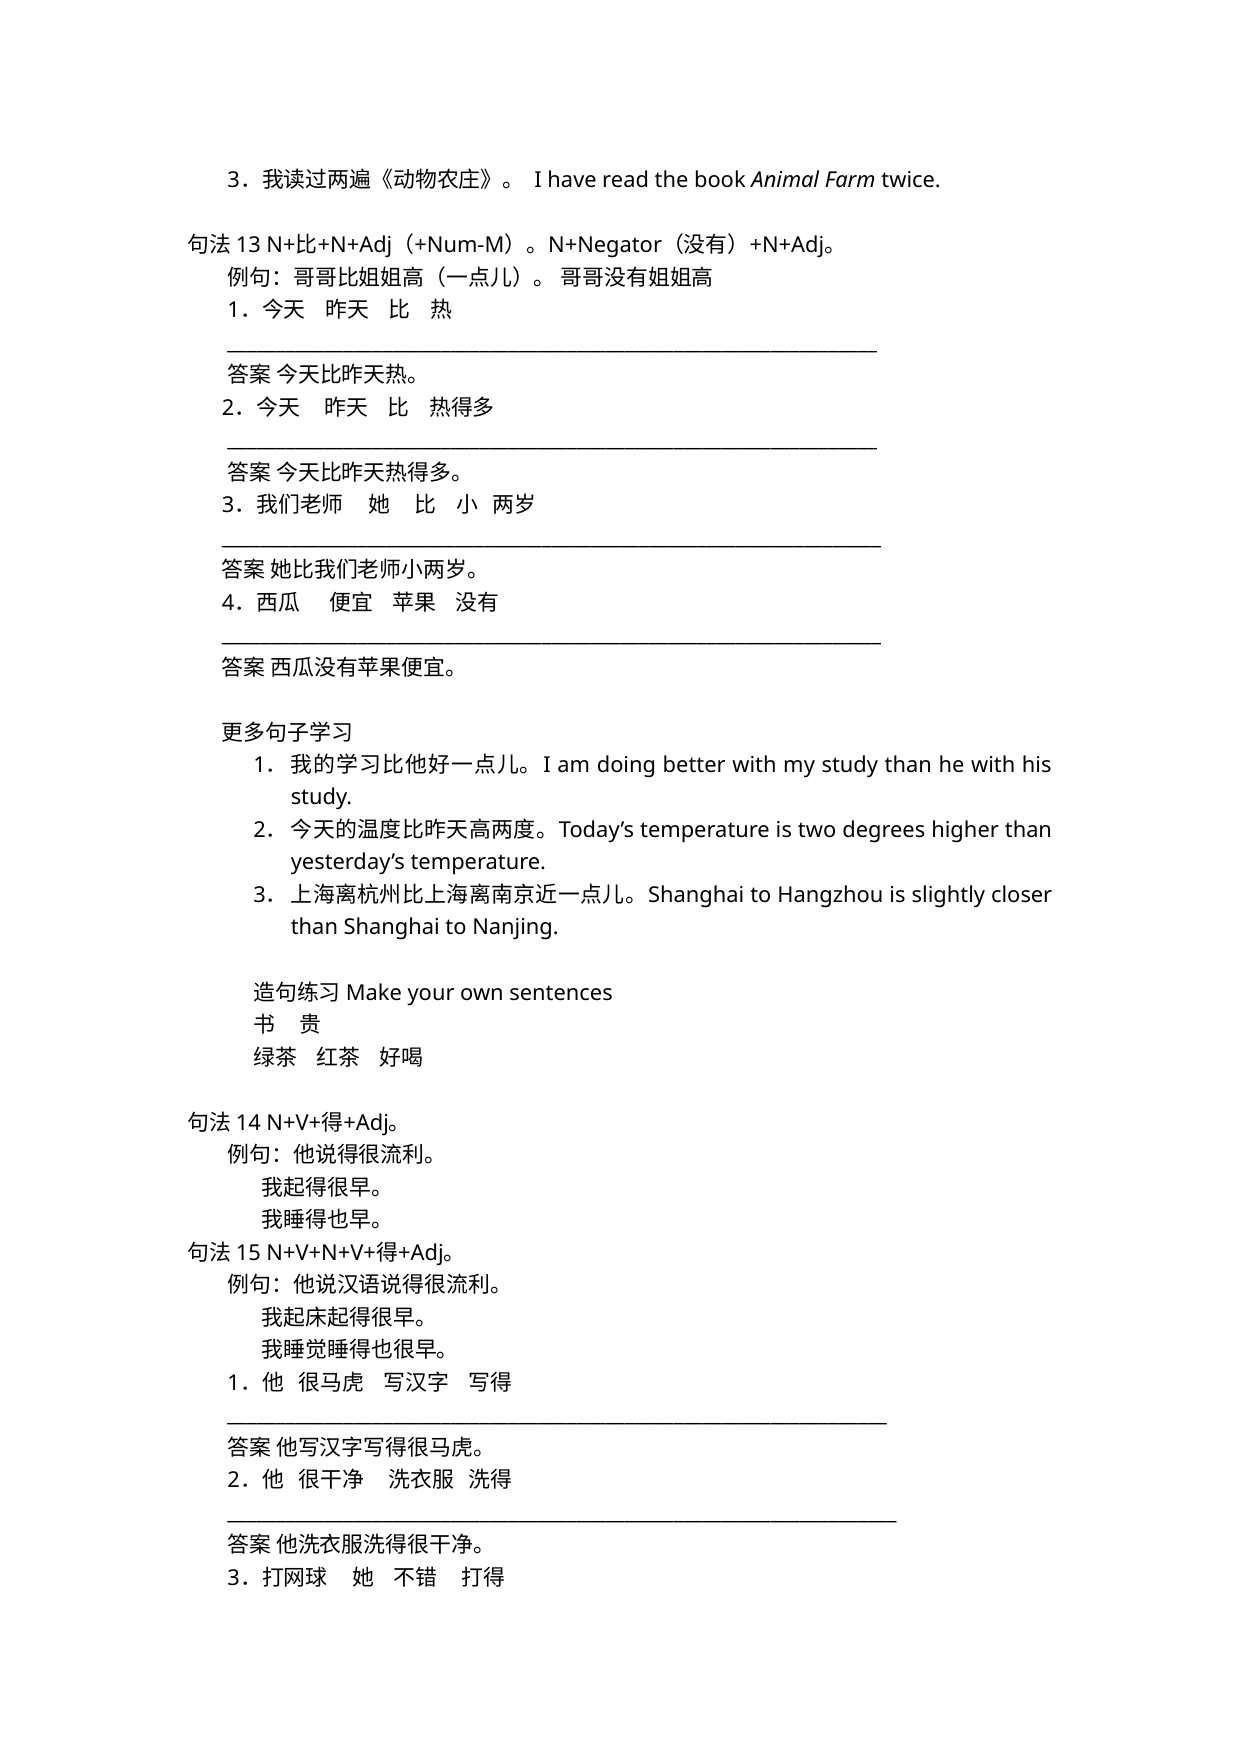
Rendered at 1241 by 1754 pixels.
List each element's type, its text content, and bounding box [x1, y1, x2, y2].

list 今天的温度比昨天高两度。Today’s temperature is two degrees higher than yesterday’s temperature. [253, 812, 1053, 877]
text 1．今天 昨天 比 热 [187, 292, 1053, 324]
text 句法13 N+比+N+Adj（+Num-M）。N+Negator（没有）+N+Adj。 [187, 227, 1053, 259]
text 答案 今天比昨天热得多。 [187, 454, 1053, 487]
text 我睡得也早。 [187, 1202, 1053, 1234]
text 3．我们老师 她 比 小 两岁 [187, 487, 1053, 519]
text 4．西瓜 便宜 苹果 没有 [187, 584, 1053, 617]
text 2．今天 昨天 比 热得多 [187, 389, 1053, 422]
text 例句：哥哥比姐姐高（一点儿）。 哥哥没有姐姐高 [187, 259, 1053, 292]
text 例句：他说得很流利。 [187, 1137, 1053, 1169]
text 1．他 很马虎 写汉字 写得 [187, 1364, 1053, 1397]
list 我的学习比他好一点儿。I am doing better with my study than he with his study. [253, 747, 1053, 812]
text 答案 他洗衣服洗得很干净。 [187, 1527, 1053, 1559]
text ___________________________________________________________________ [187, 324, 1053, 357]
text 例句：他说汉语说得很流利。 [187, 1267, 1053, 1299]
text ____________________________________________________________________ [187, 1397, 1053, 1429]
text 答案 她比我们老师小两岁。 [187, 552, 1053, 584]
text 句法14 N+V+得+Adj。 [187, 1104, 1053, 1137]
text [187, 1494, 1053, 1527]
text 答案 今天比昨天热。 [187, 357, 1053, 389]
text 句法15 N+V+N+V+得+Adj。 [187, 1234, 1053, 1267]
text 答案 他写汉字写得很马虎。 [187, 1429, 1053, 1462]
text ___________________________________________________________________ [187, 422, 1053, 454]
text 答案 西瓜没有苹果便宜。 [187, 649, 1053, 682]
list 上海离杭州比上海离南京近一点儿。Shanghai to Hangzhou is slightly closer than Shanghai to Nanjing. [253, 877, 1053, 942]
text 2．他 很干净 洗衣服 洗得 [187, 1462, 1053, 1494]
text 绿茶 红茶 好喝 [253, 1039, 1053, 1072]
text 3．我读过两遍《动物农庄》。 I have read the book Animal Farm twice. [187, 162, 1053, 194]
text 更多句子学习 [187, 714, 1053, 747]
text 造句练习 Make your own sentences [253, 974, 1053, 1007]
text 我起床起得很早。 [187, 1299, 1053, 1332]
text ____________________________________________________________________ [187, 519, 1053, 552]
text 我睡觉睡得也很早。 [187, 1332, 1053, 1364]
text ____________________________________________________________________ [187, 617, 1053, 649]
text 书 贵 [253, 1007, 1053, 1039]
text 我起得很早。 [187, 1169, 1053, 1202]
text 3．打网球 她 不错 打得 [187, 1559, 1053, 1592]
